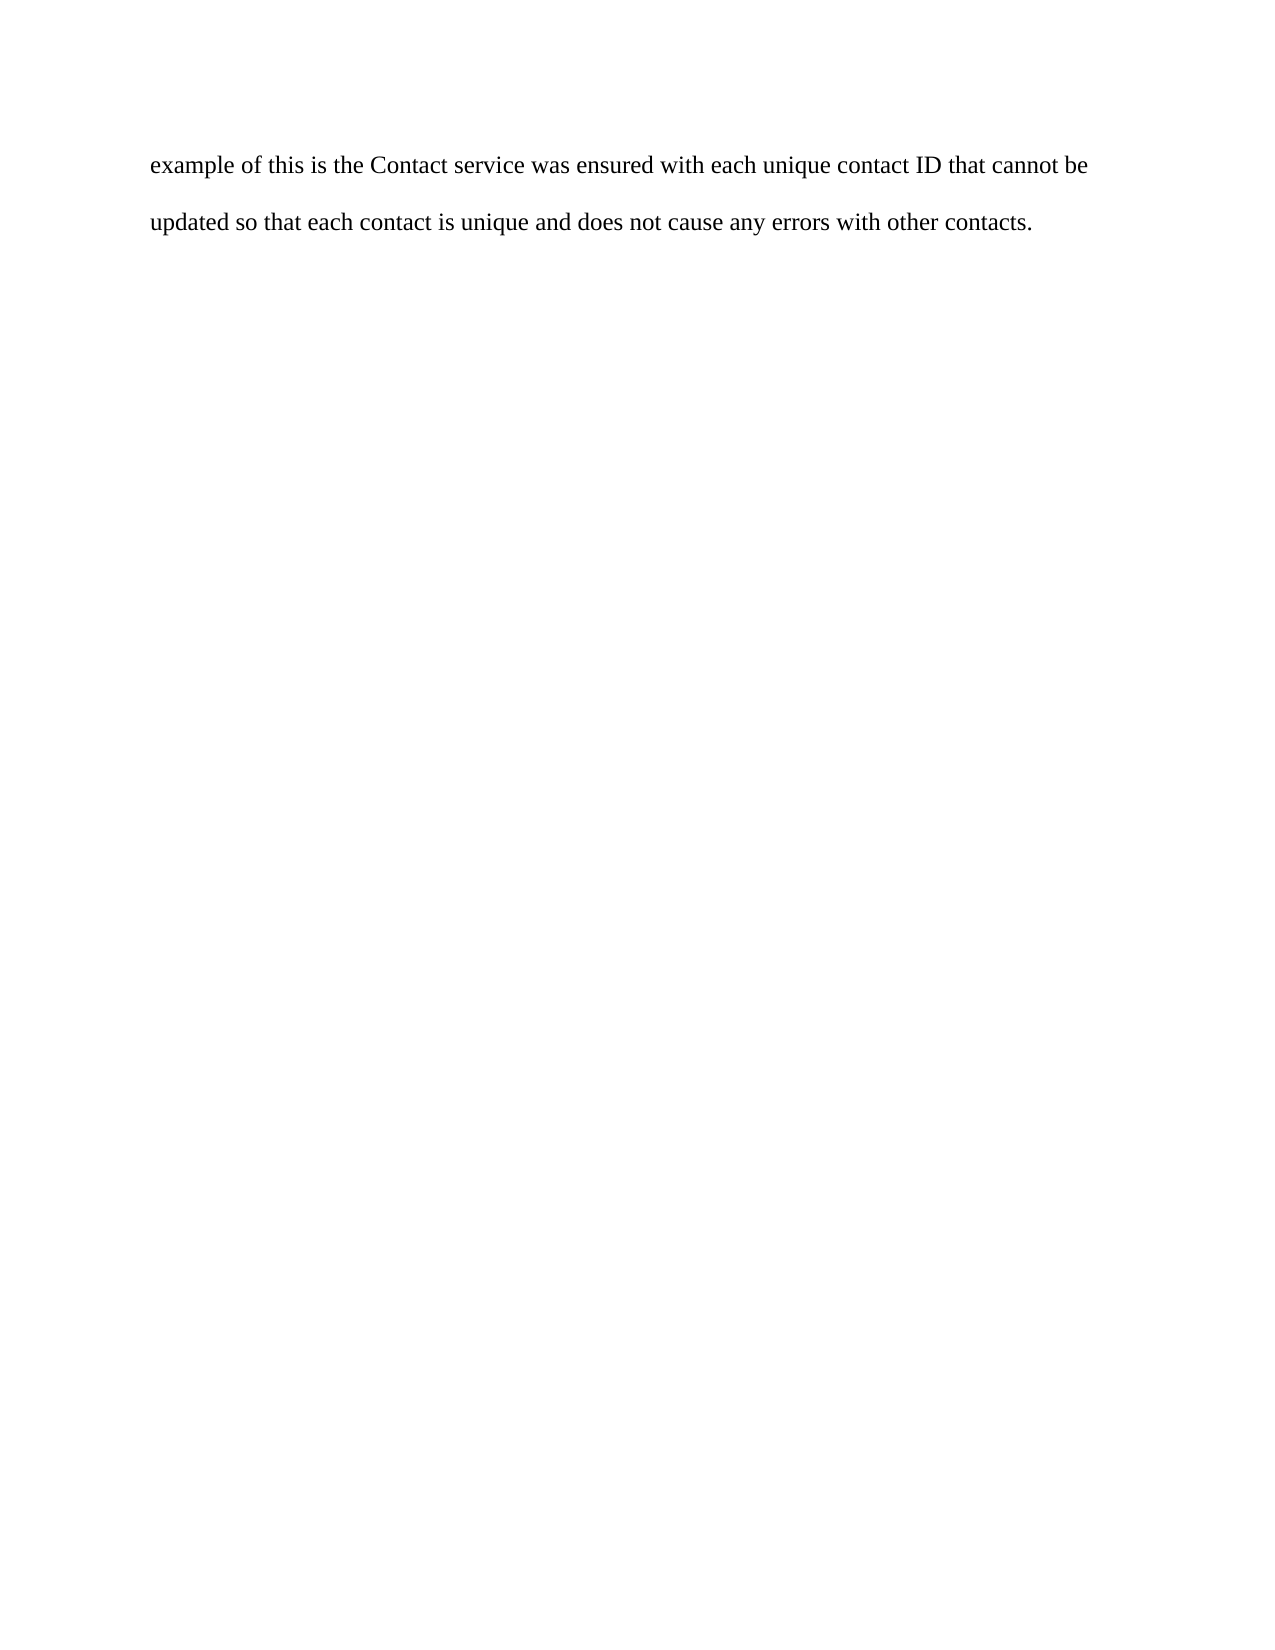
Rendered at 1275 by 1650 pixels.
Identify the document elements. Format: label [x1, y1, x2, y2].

text [150, 150, 1125, 236]
